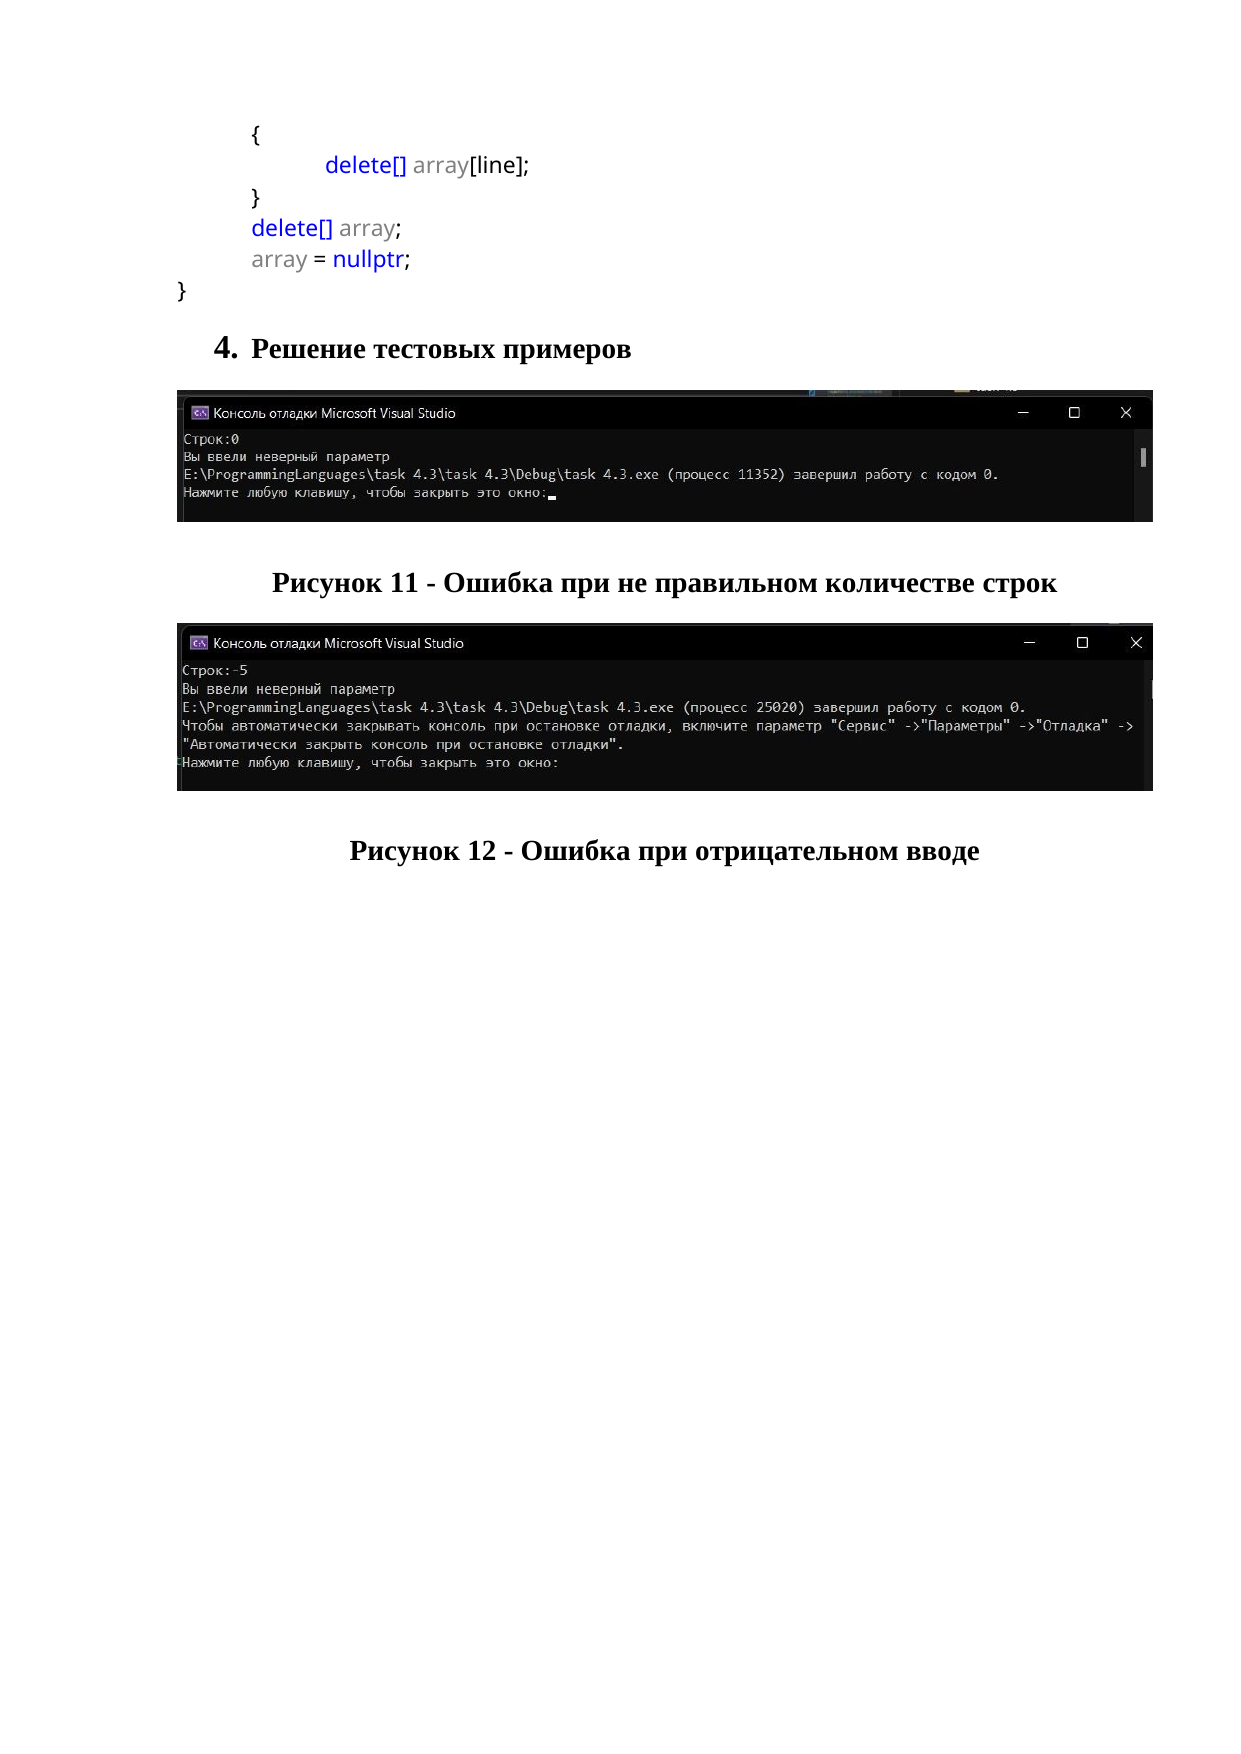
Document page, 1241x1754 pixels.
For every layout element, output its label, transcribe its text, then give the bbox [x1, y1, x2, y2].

text Рисунок 11 - Ошибка при не правильном количестве строк [177, 565, 1152, 598]
text } [177, 274, 1152, 306]
text Рисунок 12 - Ошибка при отрицательном вводе [177, 833, 1152, 866]
text delete[] array; [177, 212, 1152, 243]
picture [177, 390, 1153, 522]
picture [177, 623, 1153, 791]
text } [177, 181, 1152, 212]
list Решение тестовых примеров [213, 327, 1152, 366]
text { [177, 118, 1152, 149]
text delete[] array[line]; [177, 149, 1152, 181]
text array = nullptr; [177, 243, 1152, 274]
